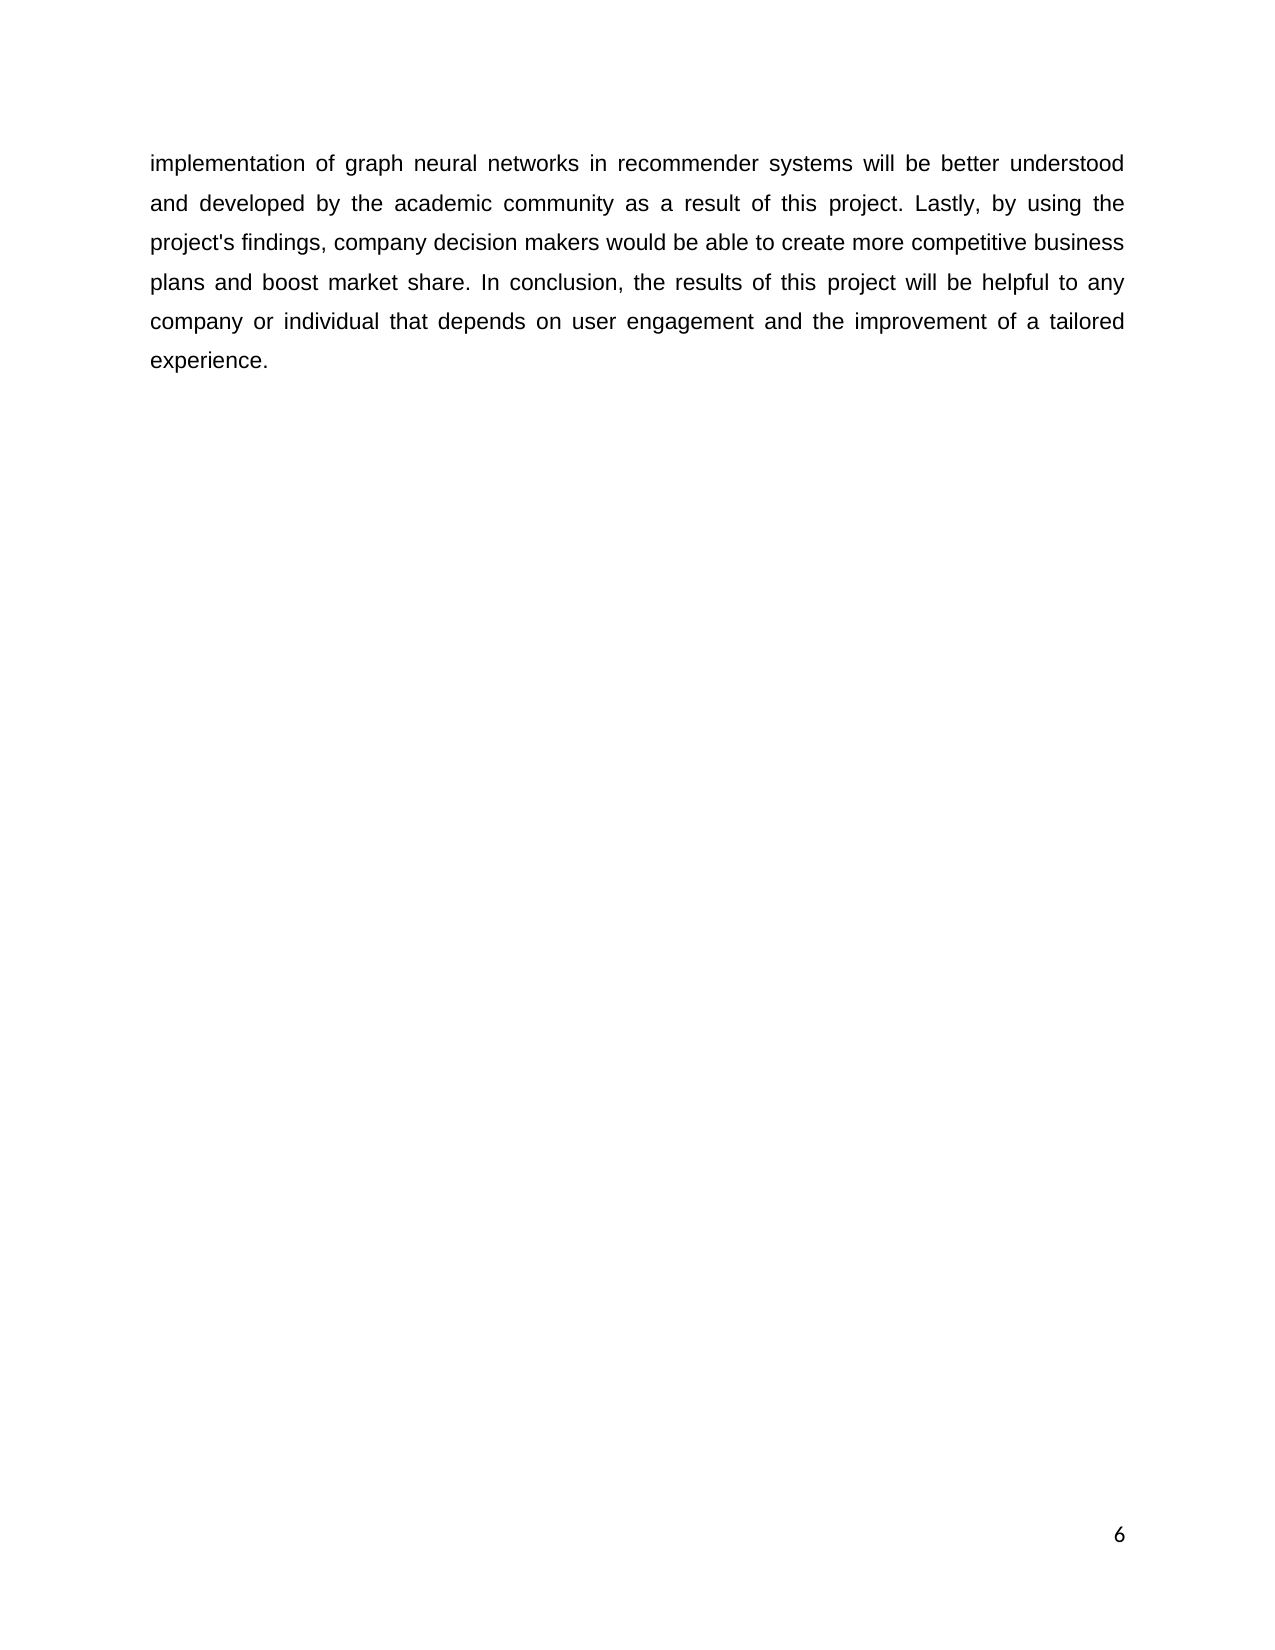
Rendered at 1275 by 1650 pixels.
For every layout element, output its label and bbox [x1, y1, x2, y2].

text [150, 150, 1125, 374]
